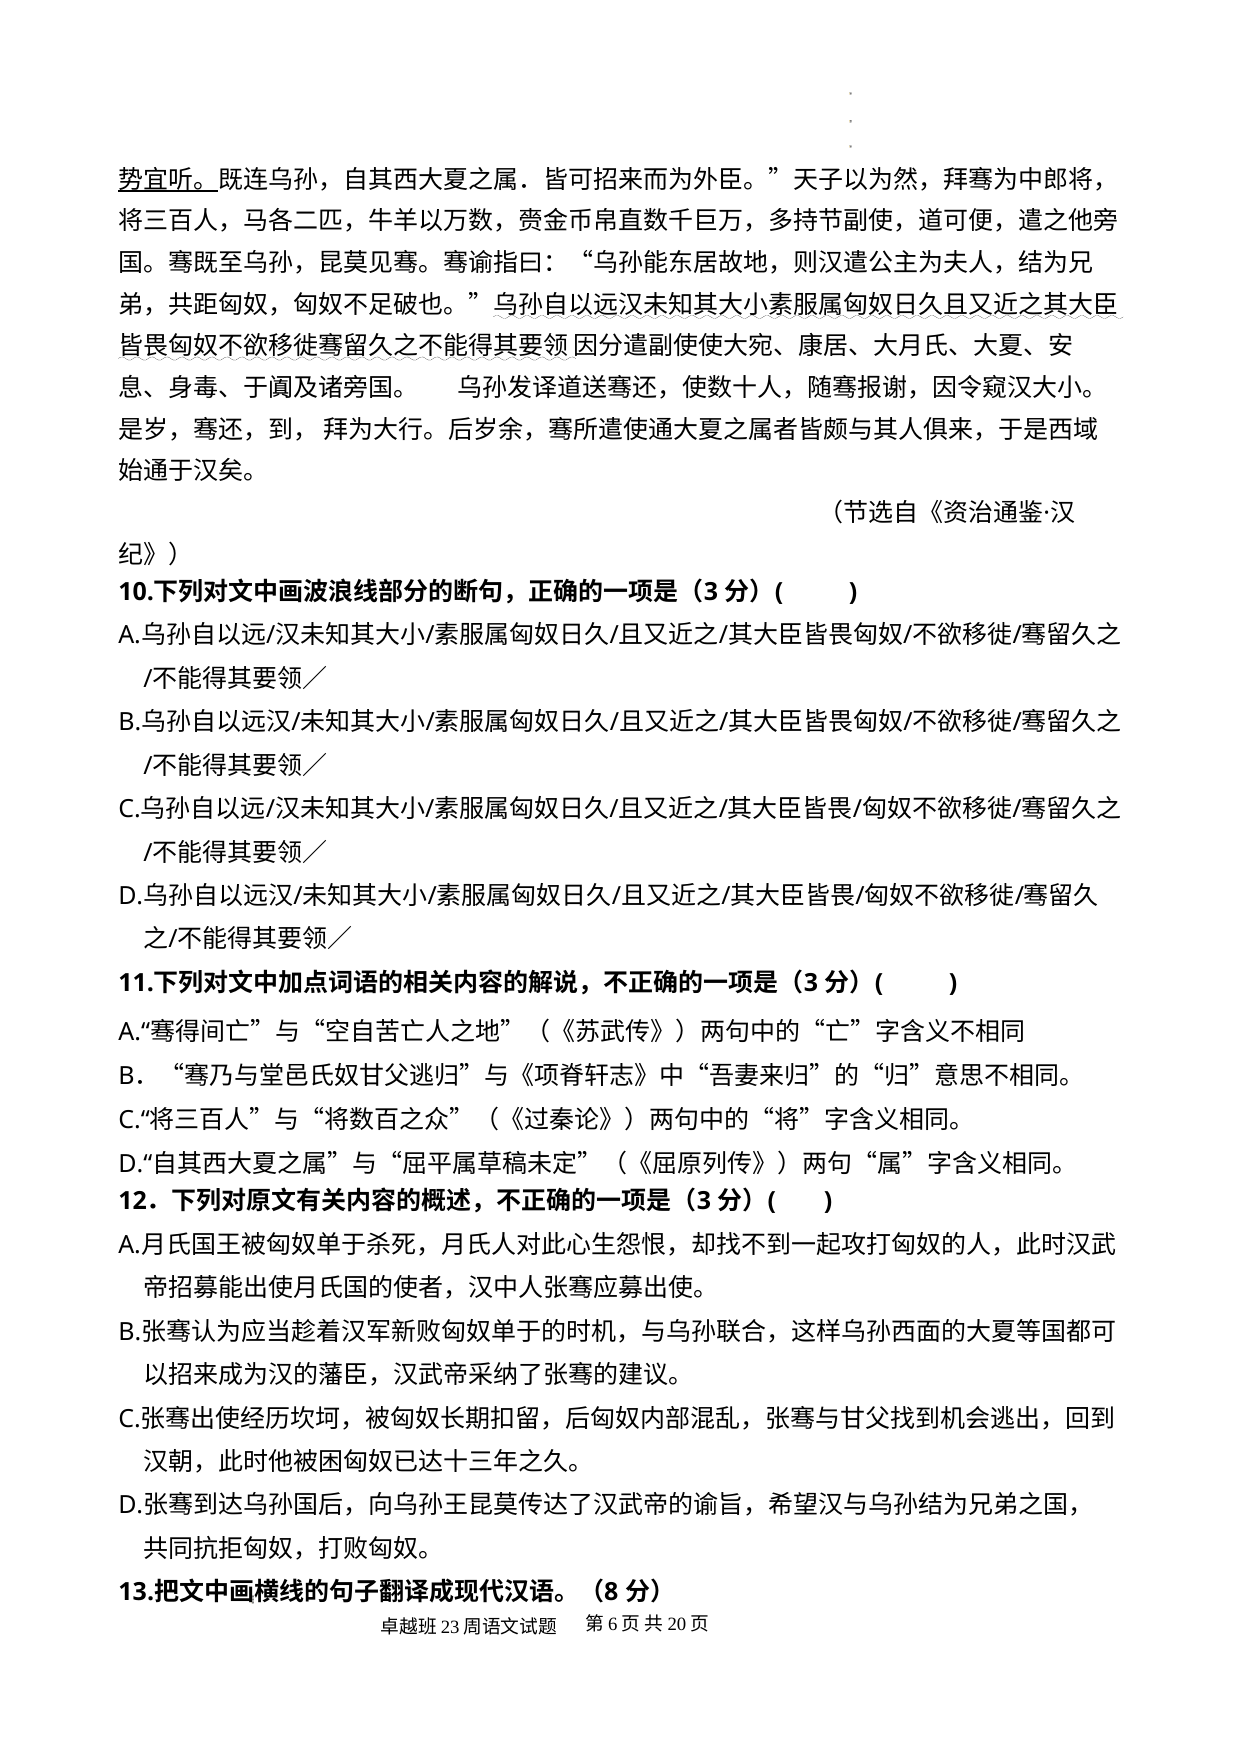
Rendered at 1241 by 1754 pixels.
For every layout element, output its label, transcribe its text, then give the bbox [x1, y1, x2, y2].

text B.乌孙自以远汉/未知其大小/素服属匈奴日久/且又近之/其大臣皆畏匈奴/不欲移徙/骞留久之/不能得其要领／ [118, 702, 1122, 781]
text A.月氏国王被匈奴单于杀死，月氏人对此心生怨恨，却找不到一起攻打匈奴的人，此时汉武帝招募能出使月氏国的使者，汉中人张骞应募出使。 [118, 1224, 1122, 1304]
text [118, 155, 1122, 488]
text D.乌孙自以远汉/未知其大小/素服属匈奴日久/且又近之/其大臣皆畏/匈奴不欲移徙/骞留久之/不能得其要领／ [118, 876, 1122, 955]
text C.张骞出使经历坎坷，被匈奴长期扣留，后匈奴内部混乱，张骞与甘父找到机会逃出，回到汉朝，此时他被困匈奴已达十三年之久。 [118, 1398, 1122, 1478]
text A.“骞得间亡”与“空自苦亡人之地”（《苏武传》）两句中的“亡”字含义不相同 [118, 1006, 1122, 1049]
text A.乌孙自以远/汉未知其大小/素服属匈奴日久/且又近之/其大臣皆畏匈奴/不欲移徙/骞留久之/不能得其要领／ [118, 615, 1122, 694]
text B．“骞乃与堂邑氏奴甘父逃归”与《项脊轩志》中“吾妻来归”的“归”意思不相同。 [118, 1049, 1122, 1093]
text C.乌孙自以远/汉未知其大小/素服属匈奴日久/且又近之/其大臣皆畏/匈奴不欲移徙/骞留久之/不能得其要领／ [118, 789, 1122, 868]
text 13.把文中画横线的句子翻译成现代汉语。（8 分） [118, 1572, 1122, 1608]
text 12．下列对原文有关内容的概述，不正确的一项是（3 分）( ) [118, 1181, 1122, 1217]
text C.“将三百人”与“将数百之众”（《过秦论》）两句中的“将”字含义相同。 [118, 1093, 1122, 1137]
text 10.下列对文中画波浪线部分的断句，正确的一项是（3 分）( ) [118, 571, 1122, 608]
text B.张骞认为应当趁着汉军新败匈奴单于的时机，与乌孙联合，这样乌孙西面的大夏等国都可以招来成为汉的藩臣，汉武帝采纳了张骞的建议。 [118, 1311, 1122, 1391]
text （节选自《资治通鉴·汉纪》） [118, 488, 1122, 571]
text D.“自其西大夏之属”与“屈平属草稿未定”（《屈原列传》）两句“属”字含义相同。 [118, 1137, 1122, 1181]
text D.张骞到达乌孙国后，向乌孙王昆莫传达了汉武帝的谕旨，希望汉与乌孙结为兄弟之国， 共同抗拒匈奴，打败匈奴。 [118, 1485, 1122, 1564]
text 11.下列对文中加点词语的相关内容的解说，不正确的一项是（3 分）( ) [118, 962, 1122, 999]
